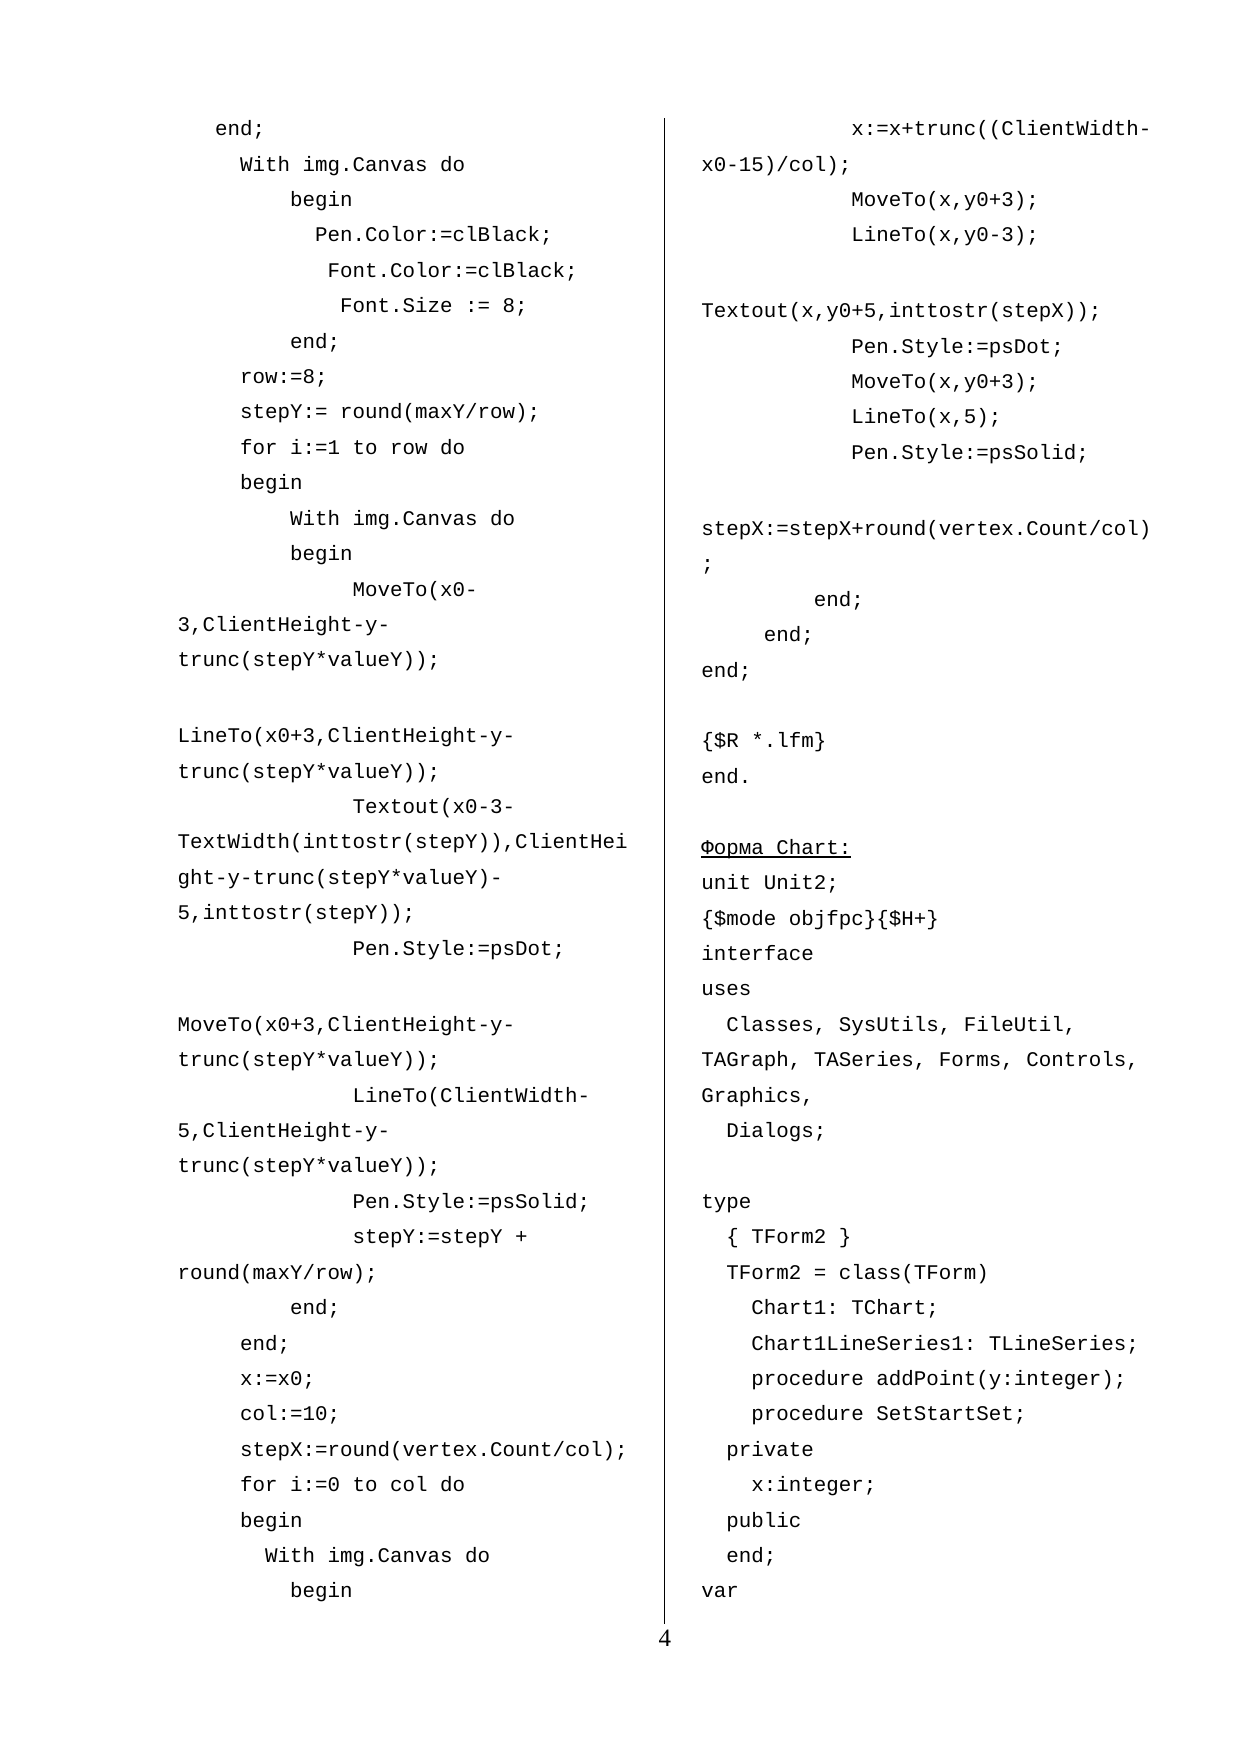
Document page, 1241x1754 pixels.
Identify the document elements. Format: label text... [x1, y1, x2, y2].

text TForm2 = class(TForm) [701, 1262, 1152, 1285]
text stepY:=stepY + round(maxY/row); [177, 1226, 627, 1285]
text end; [177, 1297, 627, 1321]
text Classes, SysUtils, FileUtil, TAGraph, TASeries, Forms, Controls, Graphics, [701, 1014, 1152, 1108]
text procedure addPoint(y:integer); [701, 1368, 1152, 1392]
text Chart1: TChart; [701, 1297, 1152, 1321]
text col:=10; [177, 1403, 627, 1427]
text public [701, 1509, 1152, 1533]
text stepX:=round(vertex.Count/col); [177, 1439, 627, 1462]
text x:=x+trunc((ClientWidth-x0-15)/col); [701, 118, 1152, 177]
text Форма Chart: [701, 837, 1152, 860]
text Pen.Style:=psSolid; [701, 442, 1152, 466]
text MoveTo(x,y0+3); [701, 189, 1152, 213]
text {$mode objfpc}{$H+} [701, 907, 1152, 931]
text end; [177, 1332, 627, 1356]
text Pen.Color:=clBlack; [177, 224, 627, 248]
text begin [177, 1509, 627, 1533]
text row:=8; [177, 366, 627, 390]
text With img.Canvas do [177, 153, 627, 177]
text With img.Canvas do [177, 508, 627, 531]
text x:integer; [701, 1474, 1152, 1498]
text Textout(x0-3-TextWidth(inttostr(stepY)),ClientHeight-y-trunc(stepY*valueY)-5,inttostr(stepY)); [177, 796, 627, 926]
text LineTo(x,y0-3); [701, 224, 1152, 248]
text Pen.Style:=psSolid; [177, 1191, 627, 1214]
text end; [701, 589, 1152, 612]
text Chart1LineSeries1: TLineSeries; [701, 1332, 1152, 1356]
text LineTo(x,5); [701, 407, 1152, 430]
text stepY:= round(maxY/row); [177, 401, 627, 425]
text interface [701, 943, 1152, 967]
text stepX:=stepX+round(vertex.Count/col); [701, 477, 1152, 577]
text LineTo(ClientWidth-5,ClientHeight-y-trunc(stepY*valueY)); [177, 1084, 627, 1179]
text {$R *.lfm} [701, 730, 1152, 754]
text end. [701, 766, 1152, 789]
text private [701, 1439, 1152, 1462]
text x:=x0; [177, 1368, 627, 1392]
text Pen.Style:=psDot; [177, 938, 627, 961]
text begin [177, 1580, 627, 1604]
text end; [701, 659, 1152, 683]
text begin [177, 189, 627, 213]
text MoveTo(x,y0+3); [701, 371, 1152, 395]
text for i:=0 to col do [177, 1474, 627, 1498]
text Font.Size := 8; [177, 295, 627, 319]
text Font.Color:=clBlack; [177, 260, 627, 283]
text end; [177, 331, 627, 354]
text var [701, 1580, 1152, 1604]
text With img.Canvas do [177, 1545, 627, 1569]
text Pen.Style:=psDot; [701, 336, 1152, 359]
text unit Unit2; [701, 872, 1152, 896]
text end; [177, 118, 627, 142]
text uses [701, 978, 1152, 1002]
text end; [701, 624, 1152, 648]
text begin [177, 543, 627, 567]
text Dialogs; [701, 1120, 1152, 1144]
text end; [701, 1545, 1152, 1569]
text MoveTo(x0+3,ClientHeight-y-trunc(stepY*valueY)); [177, 973, 627, 1073]
text Textout(x,y0+5,inttostr(stepX)); [701, 260, 1152, 324]
text { TForm2 } [701, 1226, 1152, 1250]
text procedure SetStartSet; [701, 1403, 1152, 1427]
text for i:=1 to row do [177, 437, 627, 461]
text LineTo(x0+3,ClientHeight-y-trunc(stepY*valueY)); [177, 685, 627, 784]
text begin [177, 472, 627, 496]
text MoveTo(x0-3,ClientHeight-y-trunc(stepY*valueY)); [177, 578, 627, 673]
text type [701, 1191, 1152, 1214]
